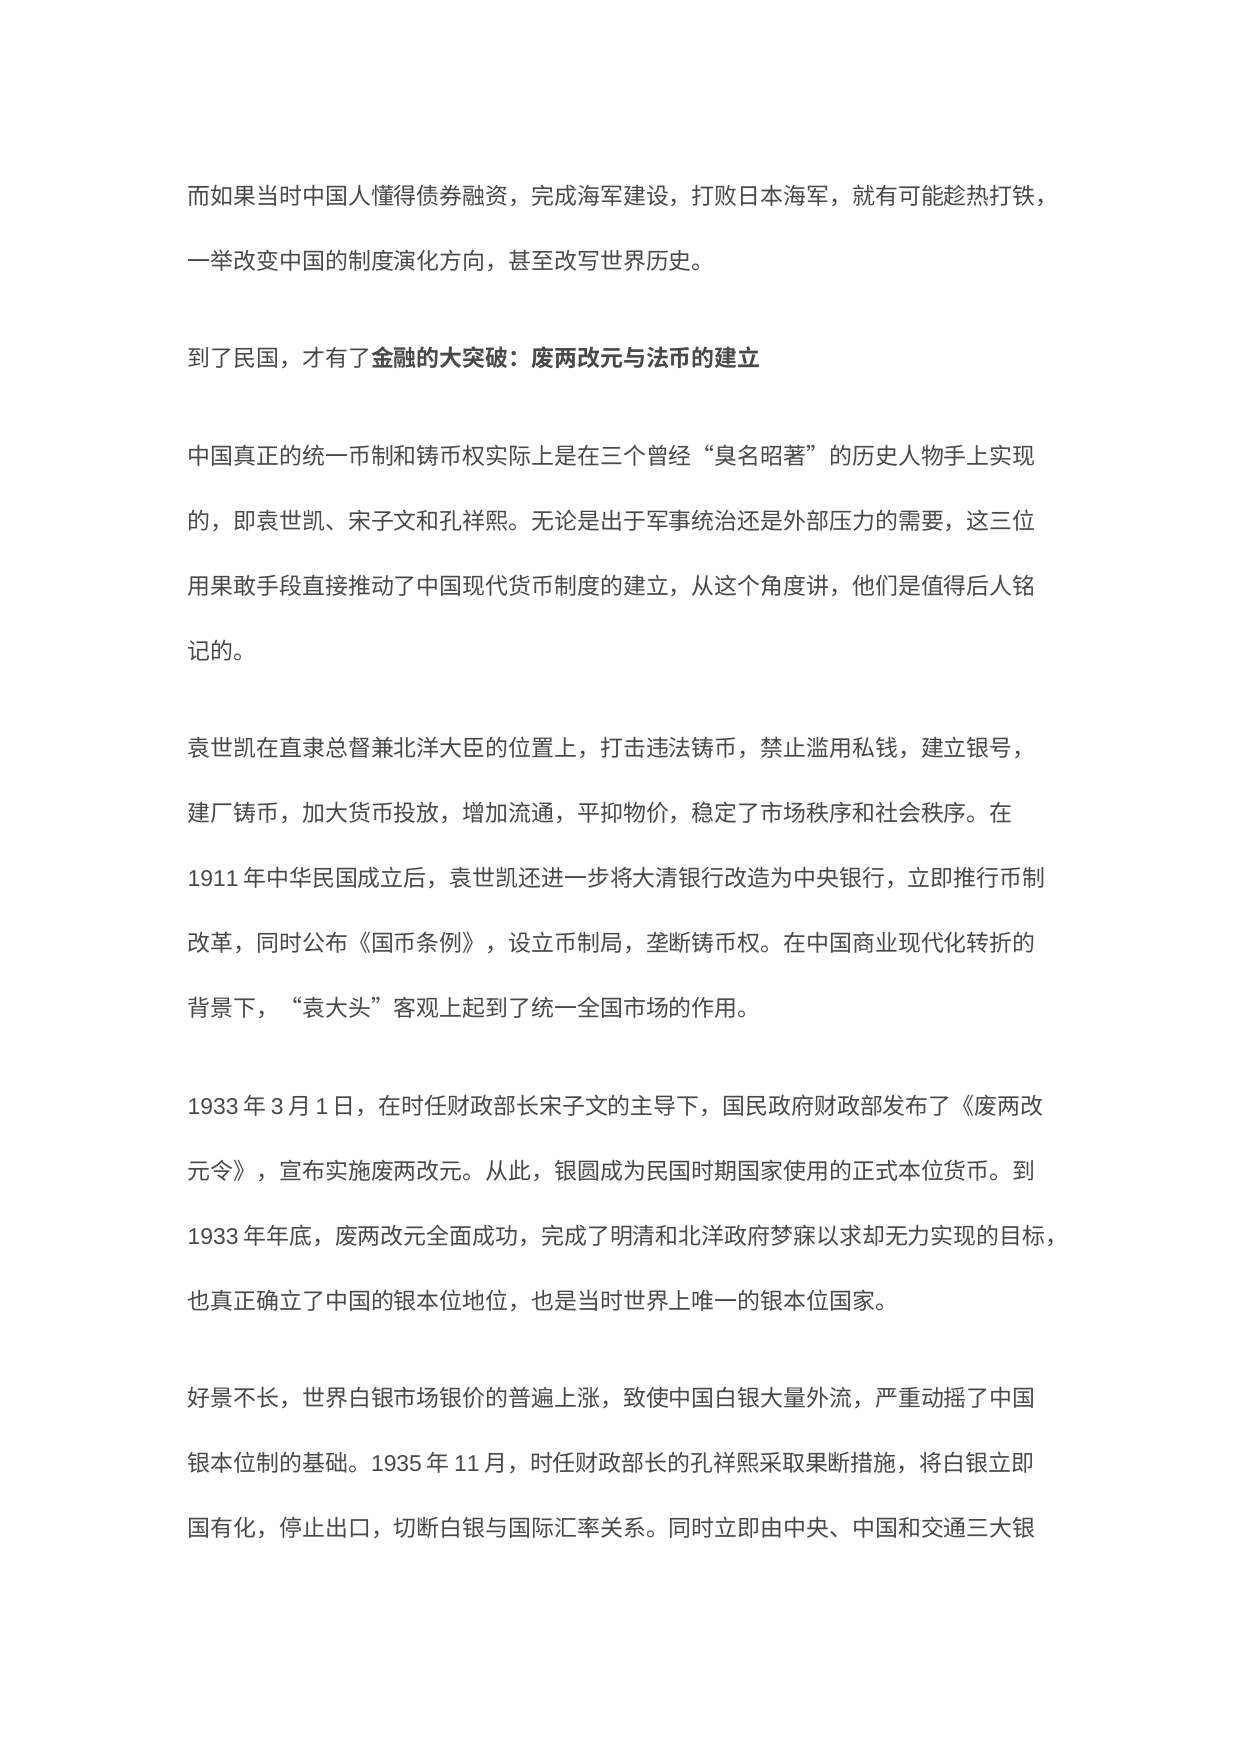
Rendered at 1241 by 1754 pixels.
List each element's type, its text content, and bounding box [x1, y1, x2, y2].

text 到了民国，才有了金融的大突破：废两改元与法币的建立 [187, 324, 1053, 389]
text 中国真正的统一币制和铸币权实际上是在三个曾经“臭名昭著”的历史人物手上实现的，即袁世凯、宋子文和孔祥熙。无论是出于军事统治还是外部压力的需要，这三位用果敢手段直接推动了中国现代货币制度的建立，从这个角度讲，他们是值得后人铭记的。 [187, 422, 1053, 682]
text 1933年3月1日，在时任财政部长宋子文的主导下，国民政府财政部发布了《废两改元令》，宣布实施废两改元。从此，银圆成为民国时期国家使用的正式本位货币。到1933年年底，废两改元全面成功，完成了明清和北洋政府梦寐以求却无力实现的目标，也真正确立了中国的银本位地位，也是当时世界上唯一的银本位国家。 [187, 1072, 1053, 1332]
text 袁世凯在直隶总督兼北洋大臣的位置上，打击违法铸币，禁止滥用私钱，建立银号，建厂铸币，加大货币投放，增加流通，平抑物价，稳定了市场秩序和社会秩序。在1911年中华民国成立后，袁世凯还进一步将大清银行改造为中央银行，立即推行币制改革，同时公布《国币条例》，设立币制局，垄断铸币权。在中国商业现代化转折的背景下，“袁大头”客观上起到了统一全国市场的作用。 [187, 714, 1053, 1039]
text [187, 1364, 1053, 1559]
text 而如果当时中国人懂得债券融资，完成海军建设，打败日本海军，就有可能趁热打铁，一举改变中国的制度演化方向，甚至改写世界历史。 [187, 162, 1053, 292]
